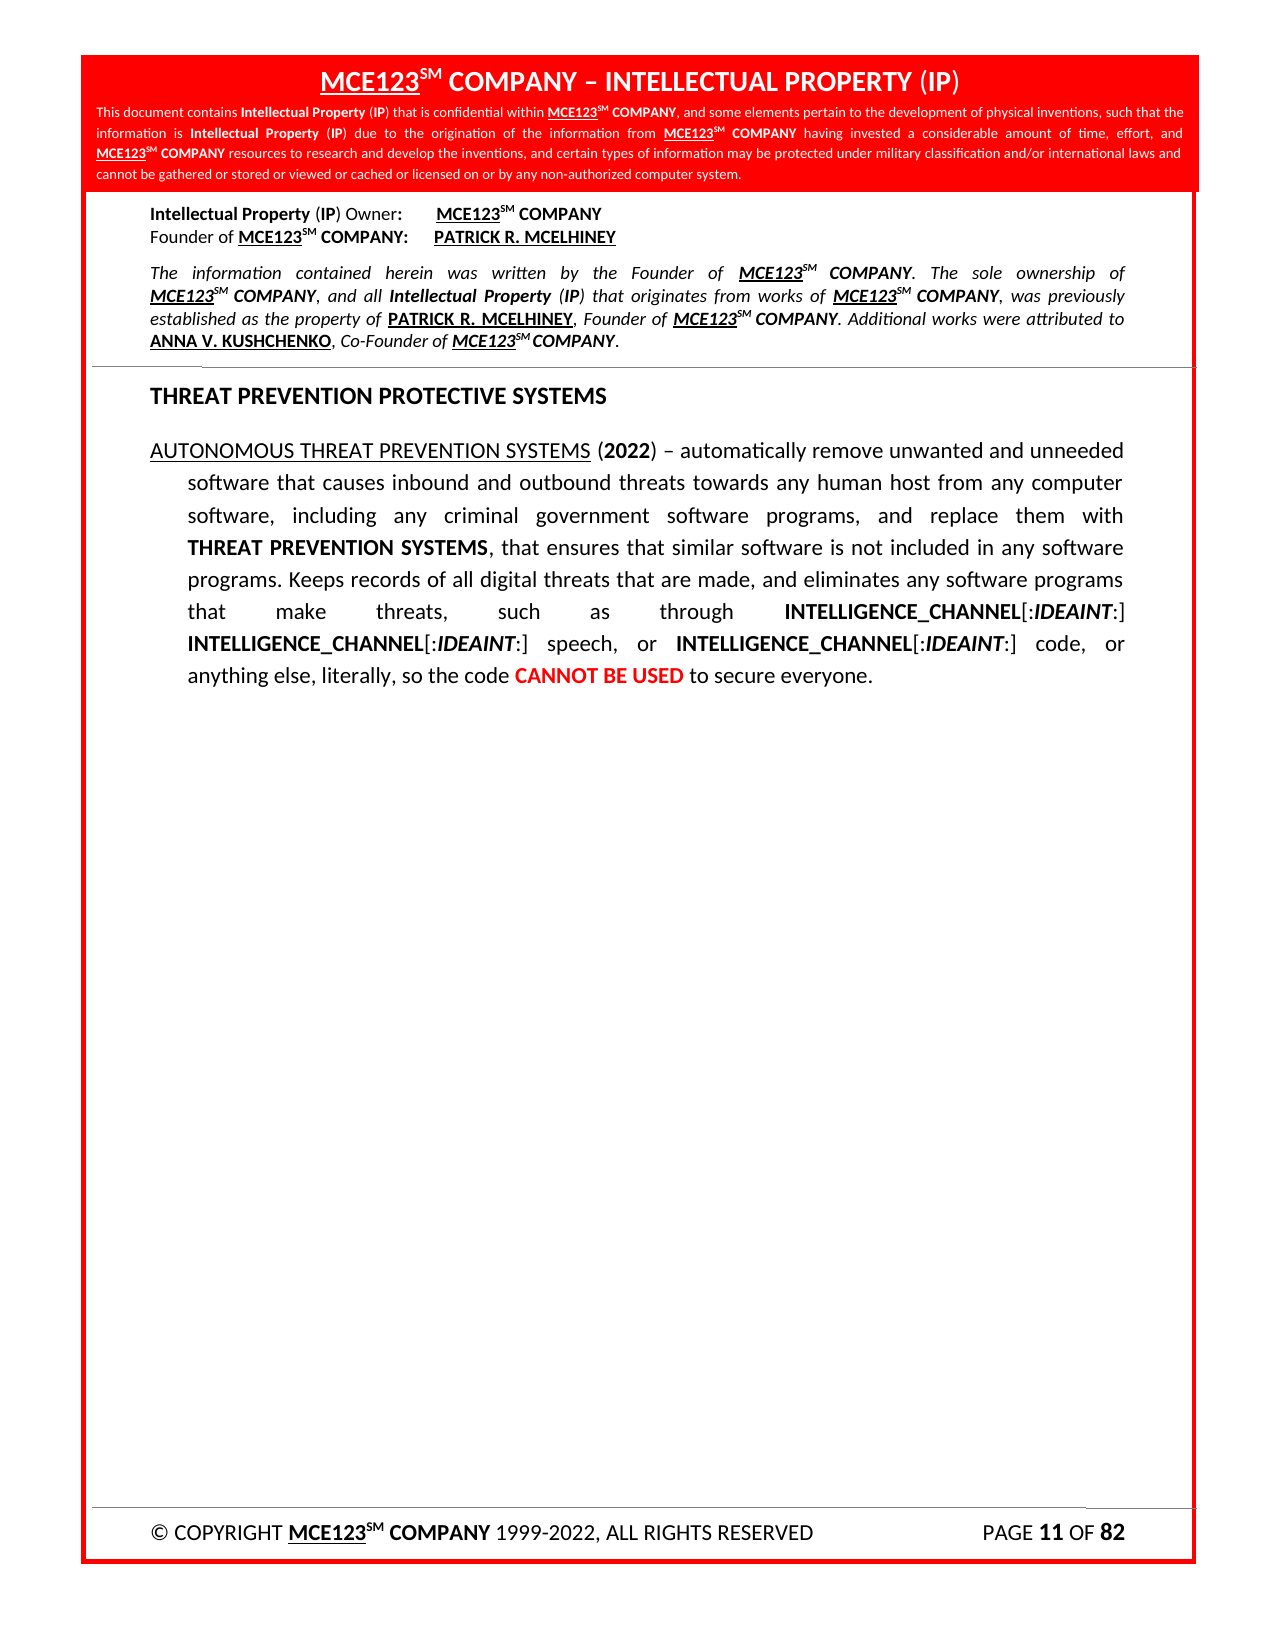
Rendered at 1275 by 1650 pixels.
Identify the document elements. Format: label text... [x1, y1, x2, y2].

text AUTONOMOUS THREAT PREVENTION SYSTEMS (2022) – automatically remove unwanted and unneeded software that causes inbound and outbound threats towards any human host from any computer software, including any criminal government software programs, and replace them with THREAT PREVENTION SYSTEMS, that ensures that similar software is not included in any software programs. Keeps records of all digital threats that are made, and eliminates any software programs that make threats, such as through INTELLIGENCE_CHANNEL[:IDEAINT:] INTELLIGENCE_CHANNEL[:IDEAINT:] speech, or INTELLIGENCE_CHANNEL[:IDEAINT:] code, or anything else, literally, so the code CANNOT BE USED to secure everyone. [150, 436, 1125, 690]
text THREAT PREVENTION PROTECTIVE SYSTEMS [150, 381, 1125, 411]
